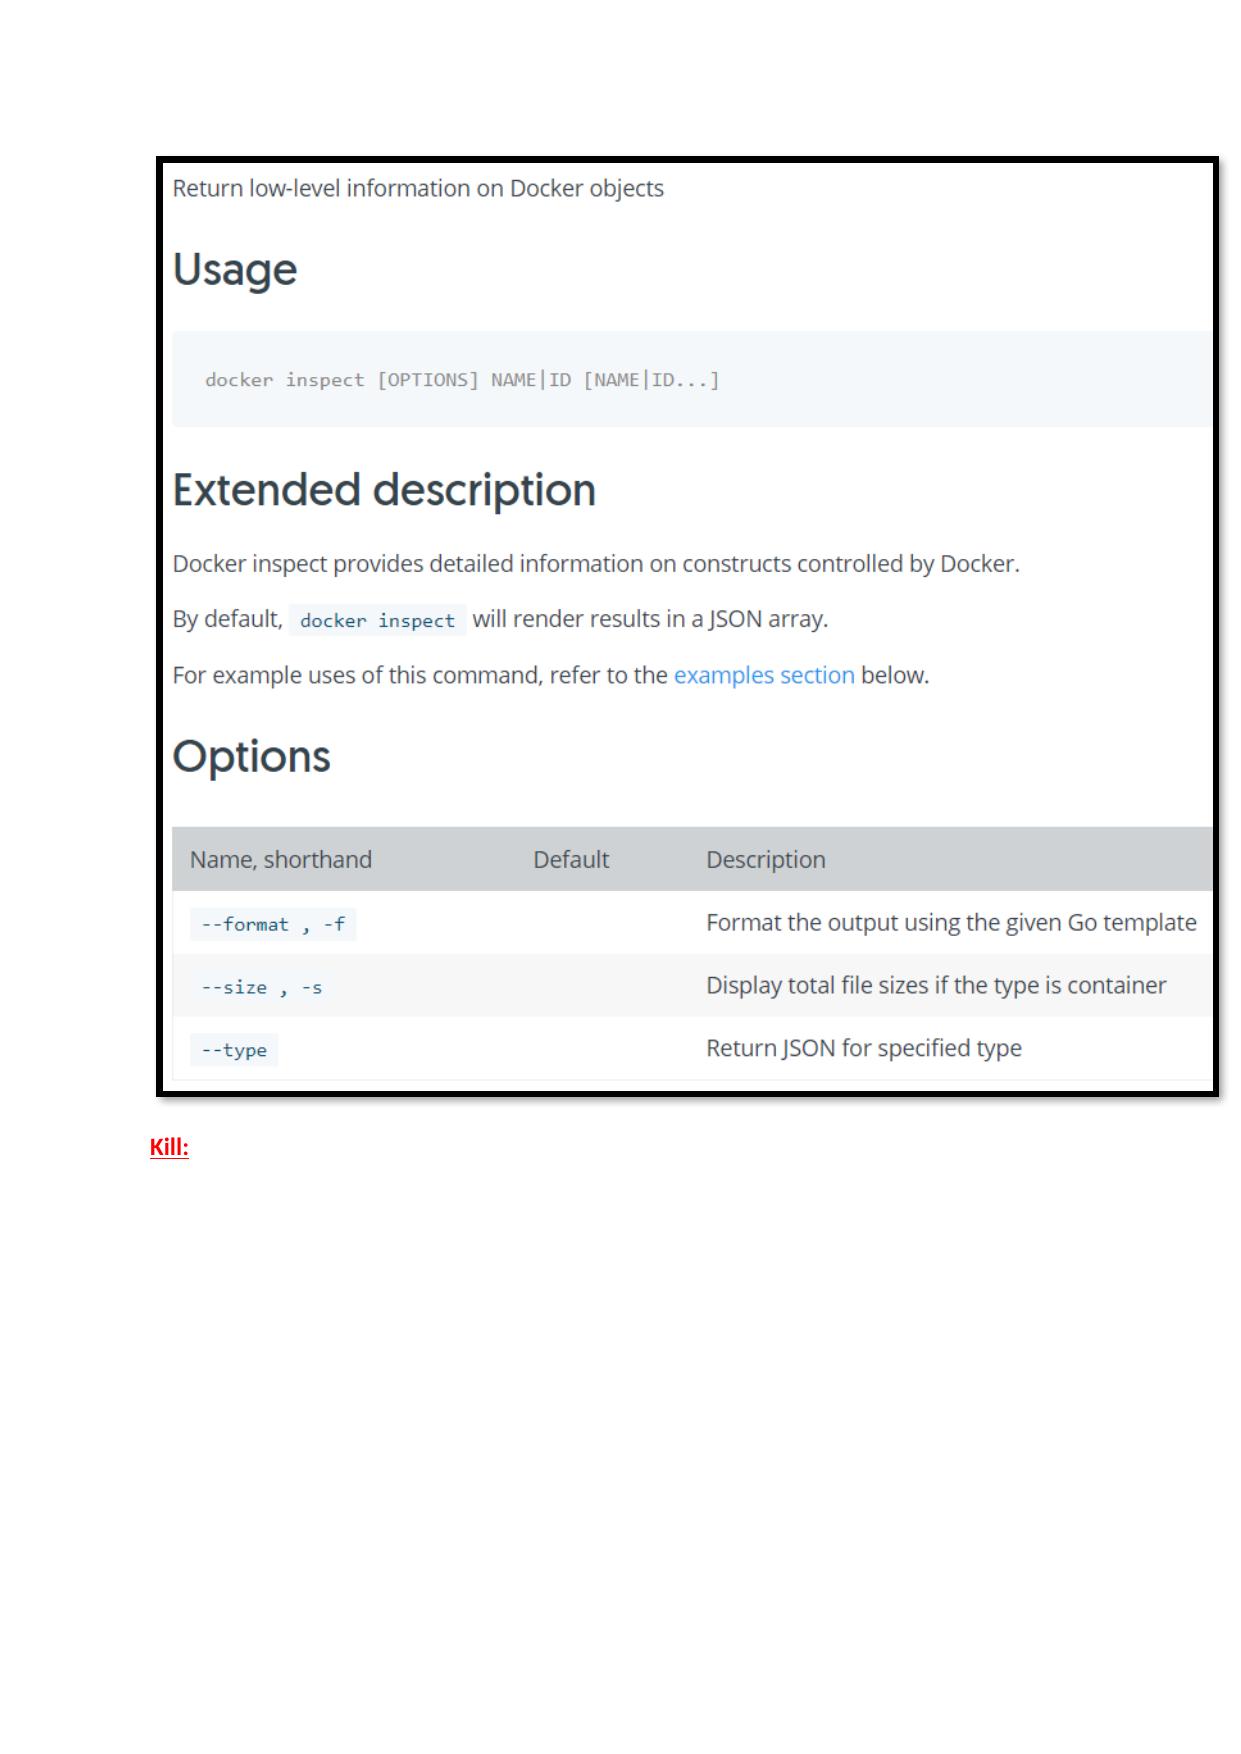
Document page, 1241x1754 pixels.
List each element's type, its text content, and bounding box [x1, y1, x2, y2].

text Kill: [150, 1132, 1090, 1162]
picture [163, 163, 1213, 1091]
